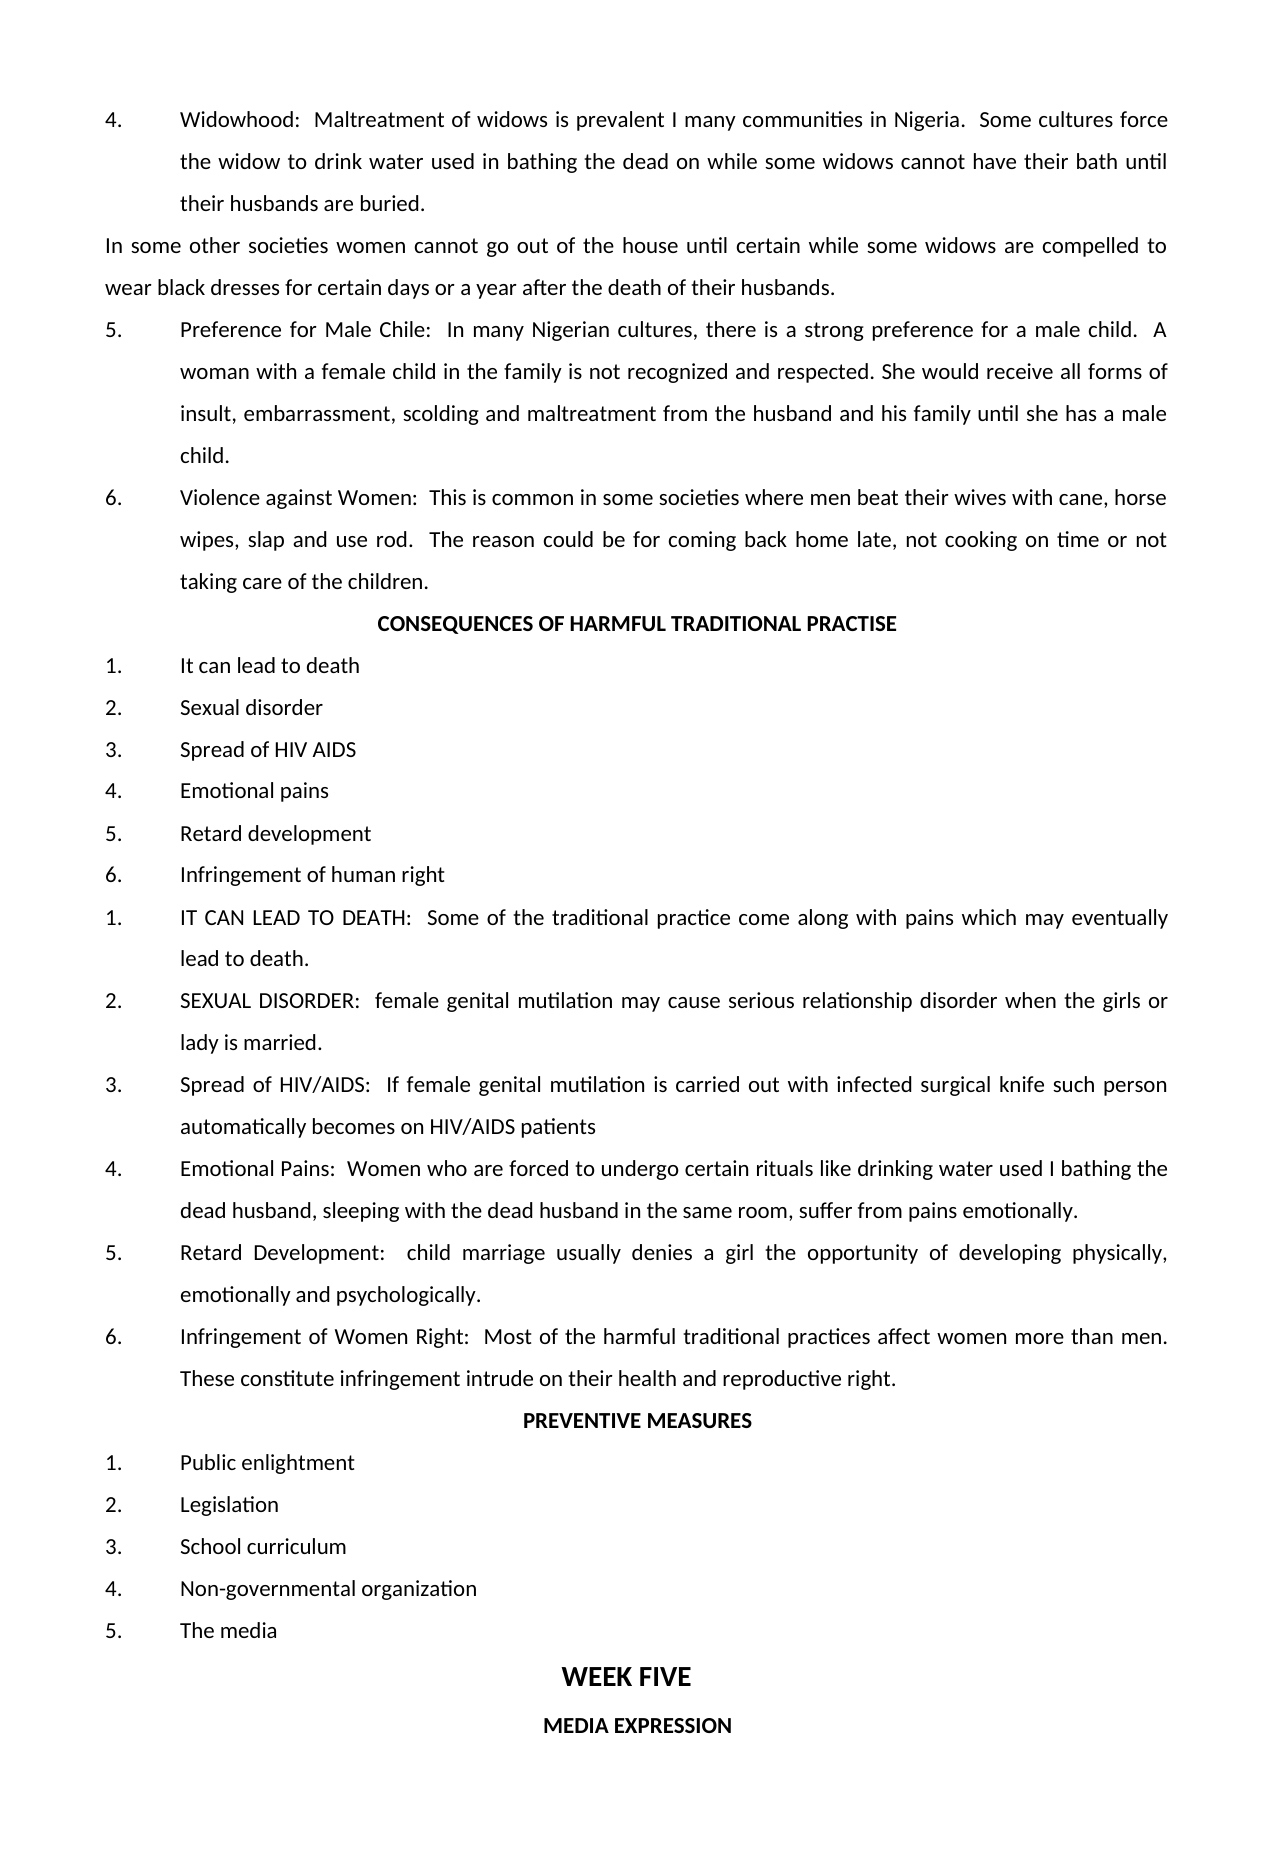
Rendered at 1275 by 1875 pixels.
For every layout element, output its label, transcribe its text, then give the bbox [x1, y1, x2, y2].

text In some other societies women cannot go out of the house until certain while some widows are compelled to wear black dresses for certain days or a year after the death of their husbands. [105, 231, 1170, 301]
list It can lead to death [105, 651, 1170, 679]
list Public enlightment [105, 1448, 1170, 1476]
list Sexual disorder [105, 693, 1170, 721]
list Preference for Male Chile: In many Nigerian cultures, there is a strong preference for a male child. A woman with a female child in the family is not recognized and respected. She would receive all forms of insult, embarrassment, scolding and maltreatment from the husband and his family until she has a male child. [105, 315, 1170, 469]
list Emotional Pains: Women who are forced to undergo certain rituals like drinking water used I bathing the dead husband, sleeping with the dead husband in the same room, suffer from pains emotionally. [105, 1154, 1170, 1224]
list Spread of HIV/AIDS: If female genital mutilation is carried out with infected surgical knife such person automatically becomes on HIV/AIDS patients [105, 1071, 1170, 1141]
list Spread of HIV AIDS [105, 735, 1170, 763]
list Widowhood: Maltreatment of widows is prevalent I many communities in Nigeria. Some cultures force the widow to drink water used in bathing the dead on while some widows cannot have their bath until their husbands are buried. [105, 105, 1170, 217]
text MEDIA EXPRESSION [105, 1712, 1170, 1740]
list SEXUAL DISORDER: female genital mutilation may cause serious relationship disorder when the girls or lady is married. [105, 987, 1170, 1057]
text CONSEQUENCES OF HARMFUL TRADITIONAL PRACTISE [105, 609, 1170, 637]
list Infringement of Women Right: Most of the harmful traditional practices affect women more than men. These constitute infringement intrude on their health and reproductive right. [105, 1322, 1170, 1392]
list IT CAN LEAD TO DEATH: Some of the traditional practice come along with pains which may eventually lead to death. [105, 903, 1170, 973]
list Infringement of human right [105, 861, 1170, 889]
list Emotional pains [105, 777, 1170, 805]
list Retard development [105, 819, 1170, 847]
list Legislation [105, 1490, 1170, 1518]
list School curriculum [105, 1532, 1170, 1560]
list Retard Development: child marriage usually denies a girl the opportunity of developing physically, emotionally and psychologically. [105, 1238, 1170, 1308]
list The media [105, 1616, 1170, 1644]
text WEEK FIVE [105, 1658, 1170, 1694]
list Violence against Women: This is common in some societies where men beat their wives with cane, horse wipes, slap and use rod. The reason could be for coming back home late, not cooking on time or not taking care of the children. [105, 483, 1170, 595]
list Non-governmental organization [105, 1574, 1170, 1602]
text PREVENTIVE MEASURES [105, 1406, 1170, 1434]
